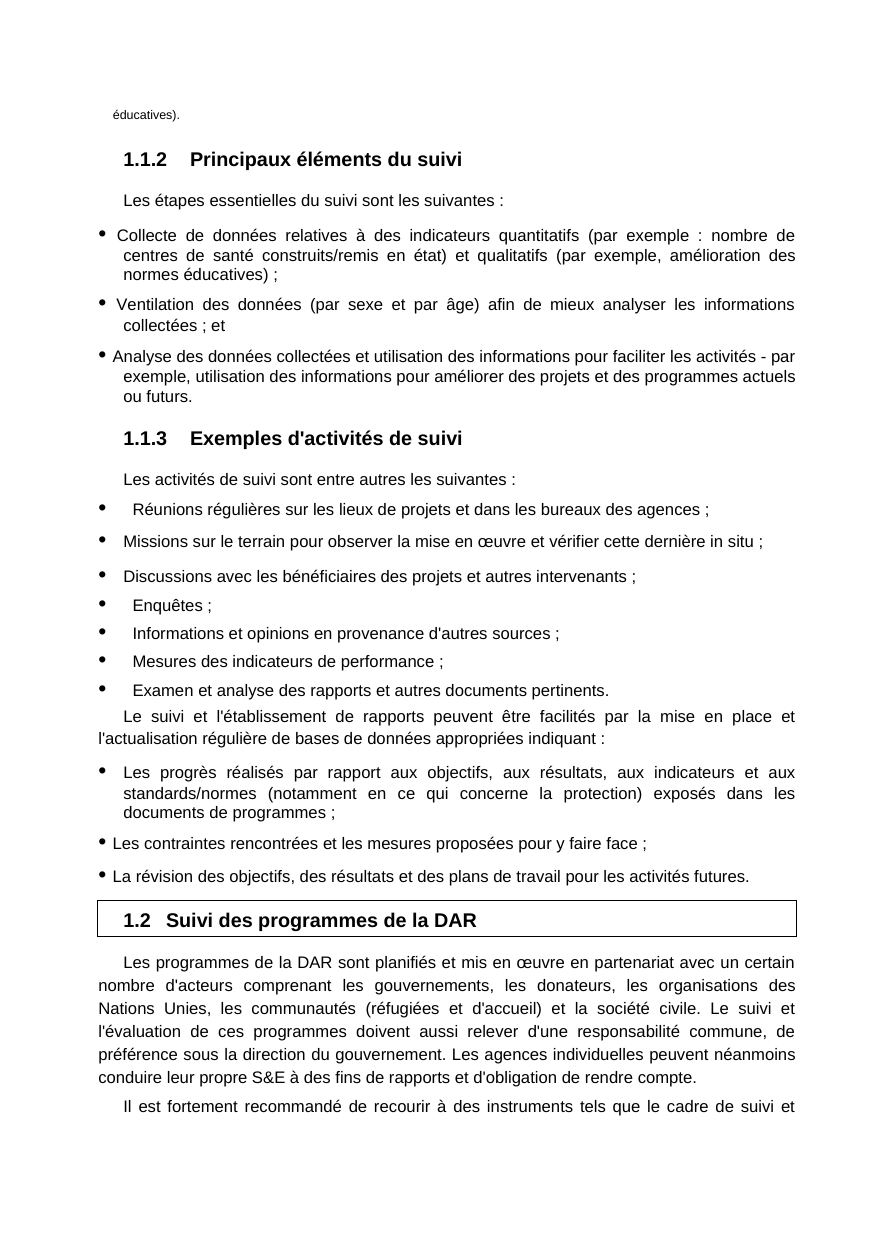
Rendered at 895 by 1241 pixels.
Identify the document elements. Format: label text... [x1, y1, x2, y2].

list Suivi des programmes de la DAR [98, 901, 796, 936]
text • Ventilation des données (par sexe et par âge) afin de mieux analyser les informations collectées ; et [98, 290, 796, 334]
list Mesures des indicateurs de performance ; [98, 650, 796, 672]
text • Analyse des données collectées et utilisation des informations pour faciliter les activités - par exemple, utilisation des informations pour améliorer des projets et des programmes actuels ou futurs. [98, 341, 796, 406]
list Missions sur le terrain pour observer la mise en œuvre et vérifier cette dernière in situ ; [98, 526, 796, 553]
list Examen et analyse des rapports et autres documents pertinents. [98, 679, 796, 701]
text • La révision des objectifs, des résultats et des plans de travail pour les activités futures. [98, 861, 796, 887]
list Enquêtes ; [98, 594, 796, 616]
text Les activités de suivi sont entre autres les suivantes : [98, 470, 796, 489]
list Informations et opinions en provenance d'autres sources ; [98, 622, 796, 644]
text Le suivi et l'établissement de rapports peuvent être facilités par la mise en place et l'actualisation régulière de bases de données appropriées indiquant : [98, 707, 796, 748]
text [113, 108, 796, 122]
list Principaux éléments du suivi [98, 148, 796, 170]
list Discussions avec les bénéficiaires des projets et autres intervenants ; [98, 565, 796, 587]
list Exemples d'activités de suivi [98, 426, 796, 449]
text Les étapes essentielles du suivi sont les suivantes : [98, 191, 796, 210]
text Les programmes de la DAR sont planifiés et mis en œuvre en partenariat avec un certain nombre d'acteurs comprenant les gouvernements, les donateurs, les organisations des Nations Unies, les communautés (réfugiées et d'accueil) et la société civile. Le suivi et l'évaluation de ces programmes doivent aussi relever d'une responsabilité commune, de préférence sous la direction du gouvernement. Les agences individuelles peuvent néanmoins conduire leur propre S&E à des fins de rapports et d'obligation de rendre compte. [98, 953, 796, 1087]
list Réunions régulières sur les lieux de projets et dans les bureaux des agences ; [98, 498, 796, 520]
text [98, 1097, 796, 1116]
text • Collecte de données relatives à des indicateurs quantitatifs (par exemple : nombre de centres de santé construits/remis en état) et qualitatifs (par exemple, amélioration des normes éducatives) ; [98, 219, 796, 284]
text • Les contraintes rencontrées et les mesures proposées pour y faire face ; [98, 828, 796, 854]
list Les progrès réalisés par rapport aux objectifs, aux résultats, aux indicateurs et aux standards/normes (notamment en ce qui concerne la protection) exposés dans les documents de programmes ; [98, 757, 796, 822]
